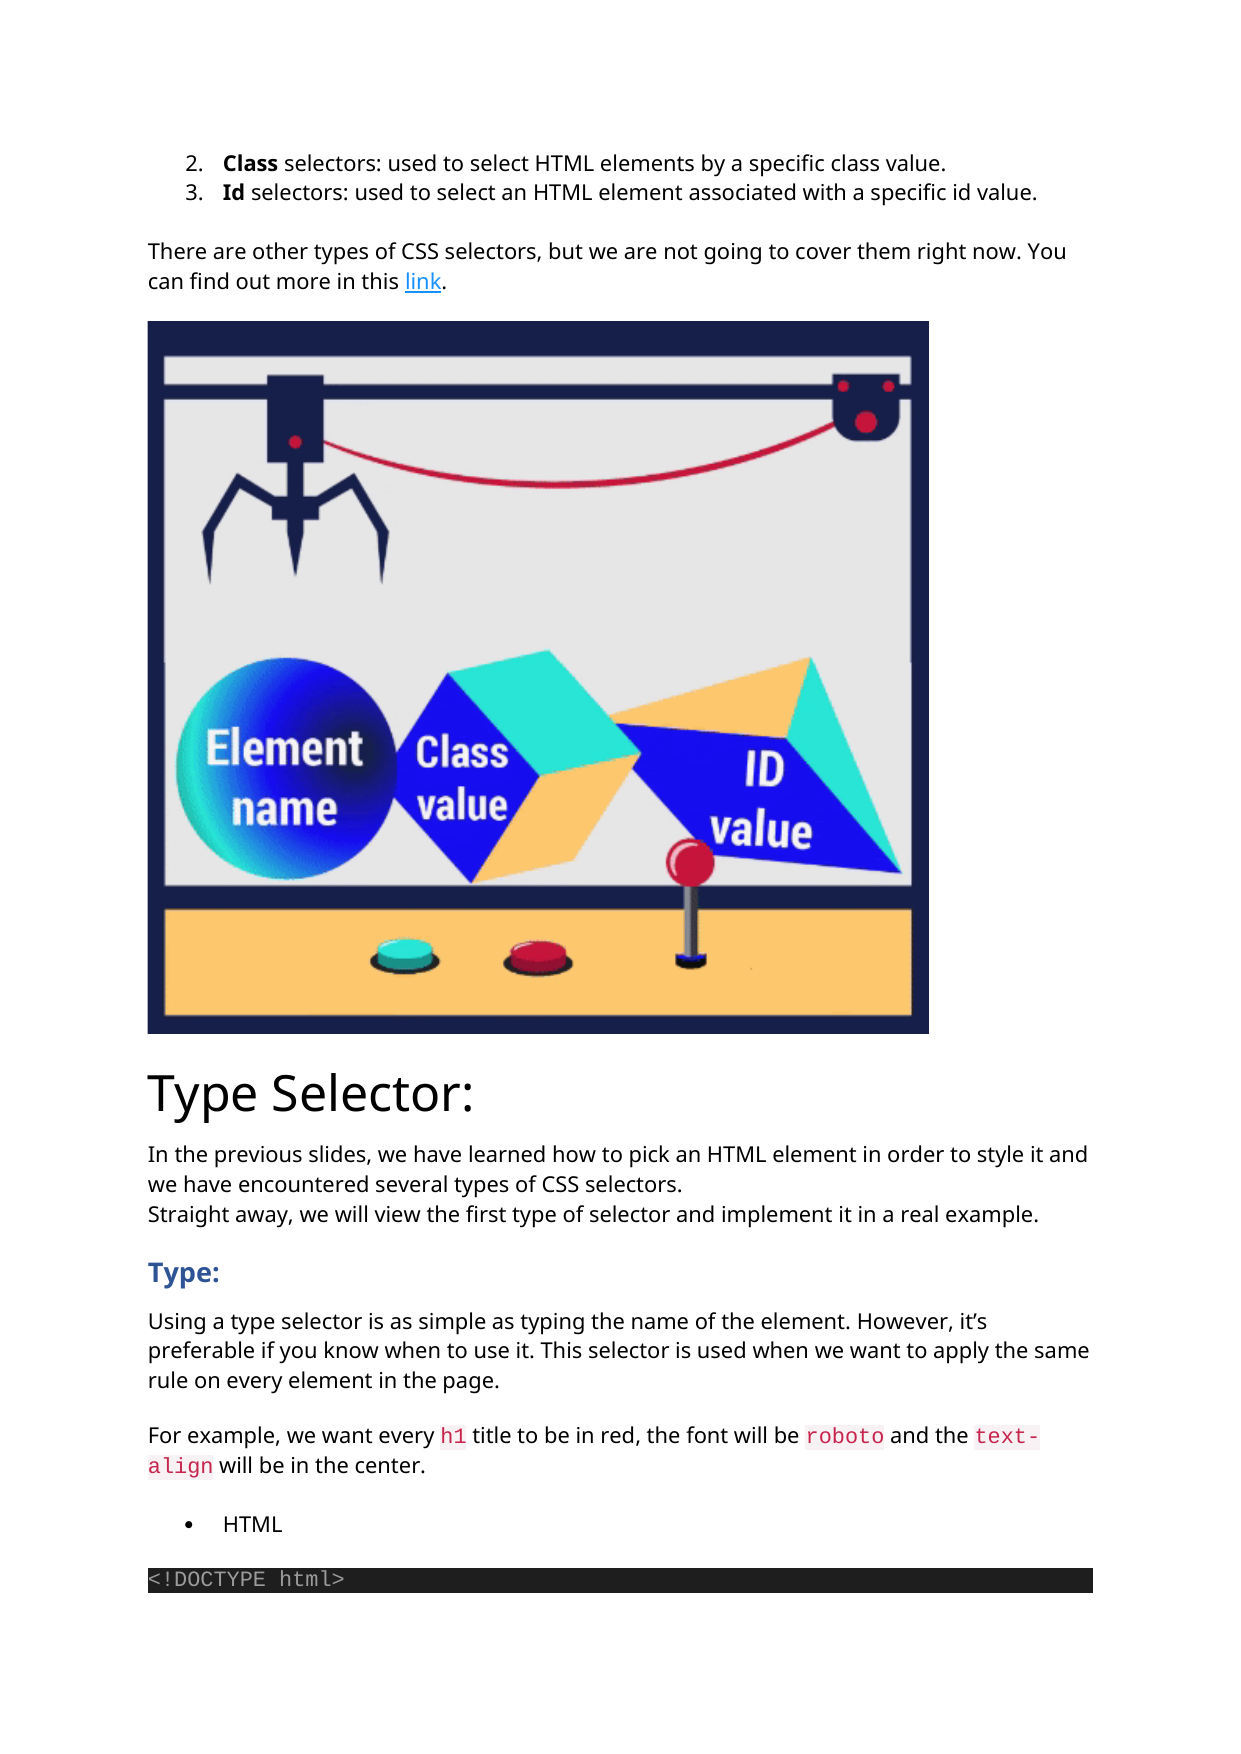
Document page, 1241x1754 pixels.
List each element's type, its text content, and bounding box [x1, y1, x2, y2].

text Using a type selector is as simple as typing the name of the element. However, it’s preferable if you know when to use it. This selector is used when we want to apply the same rule on every element in the page. [148, 1306, 1093, 1395]
subtitle Type: [148, 1253, 1093, 1290]
list Id selectors: used to select an HTML element associated with a specific id value. [185, 177, 1093, 207]
list Class selectors: used to select HTML elements by a specific class value. [185, 148, 1093, 177]
text <!DOCTYPE html> [148, 1568, 1093, 1593]
subtitle Type Selector: [148, 1058, 1093, 1127]
text For example, we want every h1 title to be in red, the font will be roboto and the text-align will be in the center. [148, 1420, 1093, 1480]
picture [147, 321, 929, 1034]
text There are other types of CSS selectors, but we are not going to cover them right now. You can find out more in this link. [148, 236, 1093, 296]
text In the previous slides, we have learned how to pick an HTML element in order to style it and we have encountered several types of CSS selectors. Straight away, we will view the first type of selector and implement it in a real example. [148, 1139, 1093, 1228]
list HTML [185, 1509, 1093, 1539]
